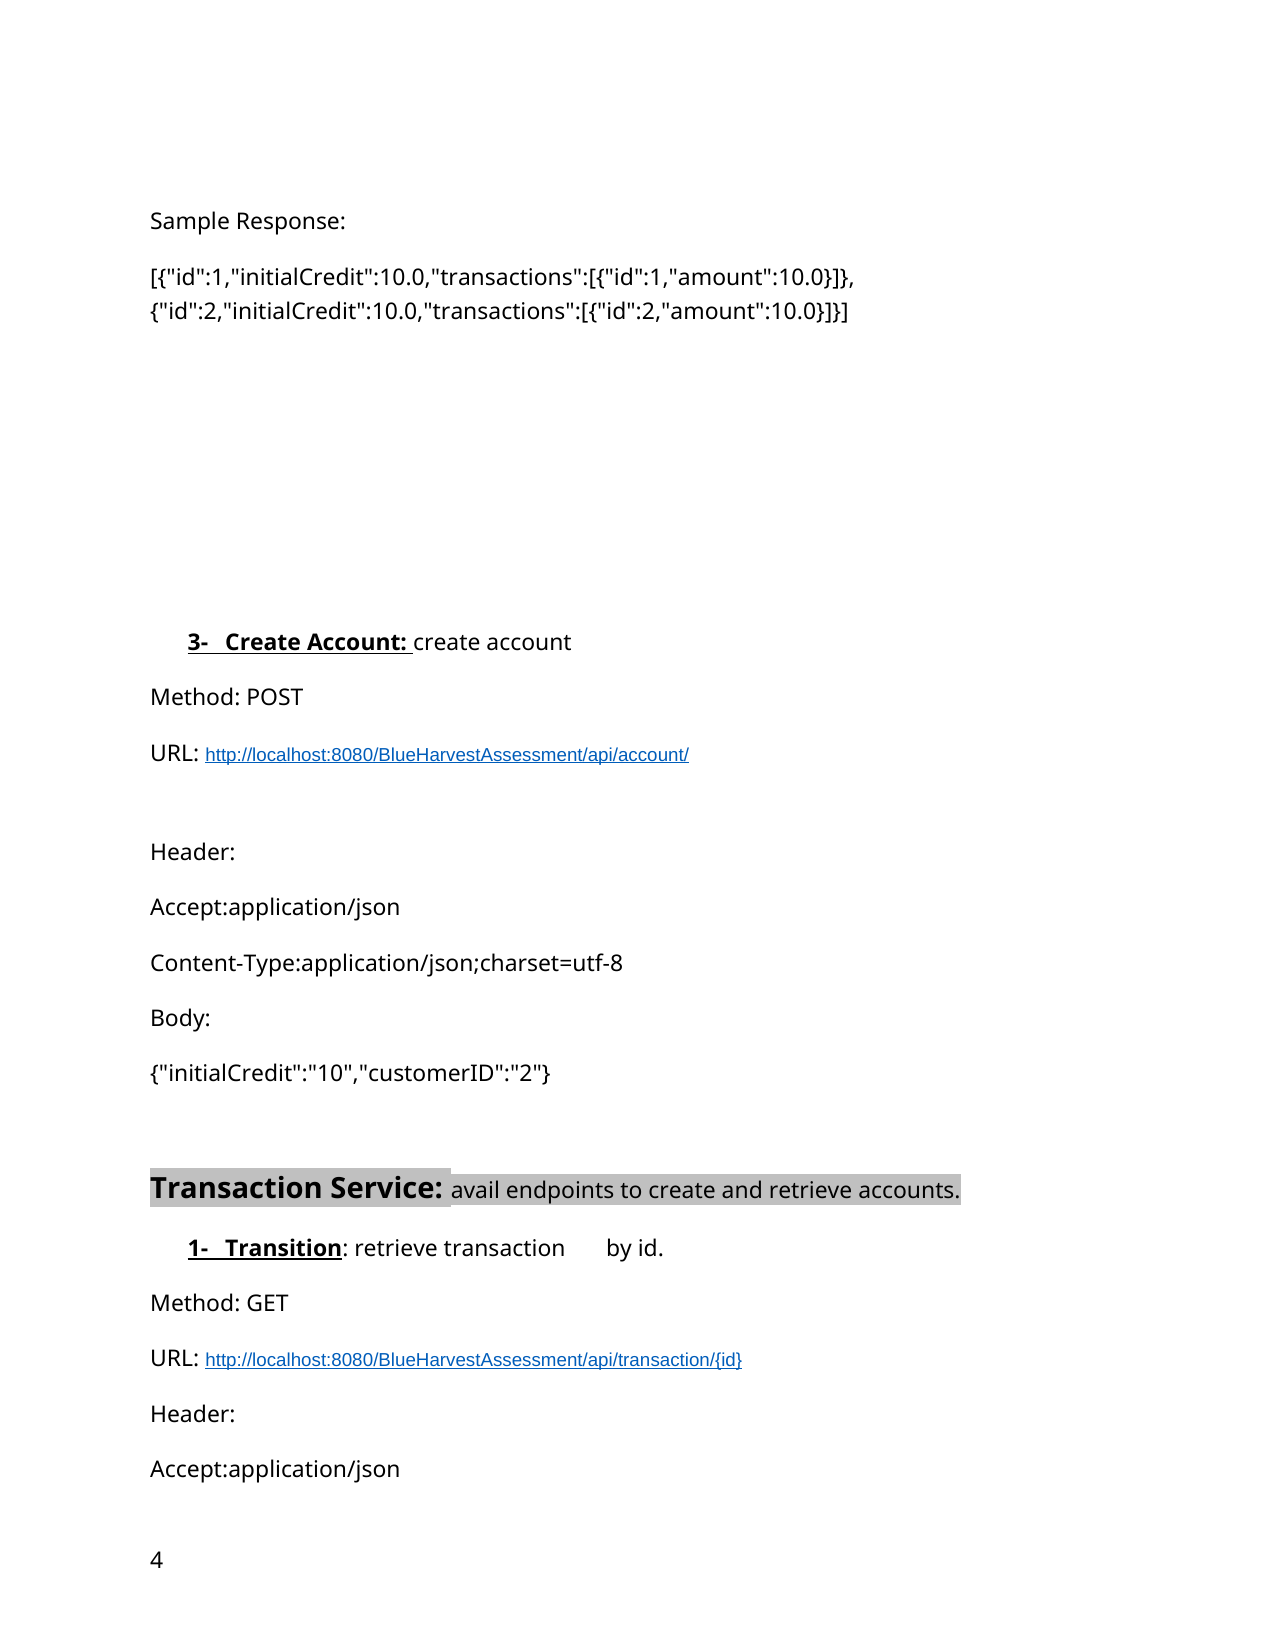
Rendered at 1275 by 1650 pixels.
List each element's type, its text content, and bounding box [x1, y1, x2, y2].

text URL: http://localhost:8080/BlueHarvestAssessment/api/transaction/{id} [150, 1342, 1125, 1373]
text Method: POST [150, 681, 1125, 712]
text {"initialCredit":"10","customerID":"2"} [150, 1057, 1125, 1088]
text Header: [150, 1397, 1125, 1429]
text Header: [150, 836, 1125, 867]
text [{"id":1,"initialCredit":10.0,"transactions":[{"id":1,"amount":10.0}]},{"id":2,"initialCredit":10.0,"transactions":[{"id":2,"amount":10.0}]}] [150, 260, 1125, 326]
text Accept:application/json [150, 891, 1125, 923]
text URL: http://localhost:8080/BlueHarvestAssessment/api/account/ [150, 736, 1125, 768]
text Content-Type:application/json;charset=utf-8 [150, 947, 1125, 978]
text Sample Response: [150, 205, 1125, 236]
text Body: [150, 1002, 1125, 1033]
text Accept:application/json [150, 1453, 1125, 1484]
text Transaction Service: avail endpoints to create and retrieve accounts. [150, 1167, 1125, 1207]
list Create Account: create account [187, 626, 1125, 657]
text Method: GET [150, 1287, 1125, 1318]
list Transition: retrieve transaction by id. [187, 1232, 1125, 1263]
